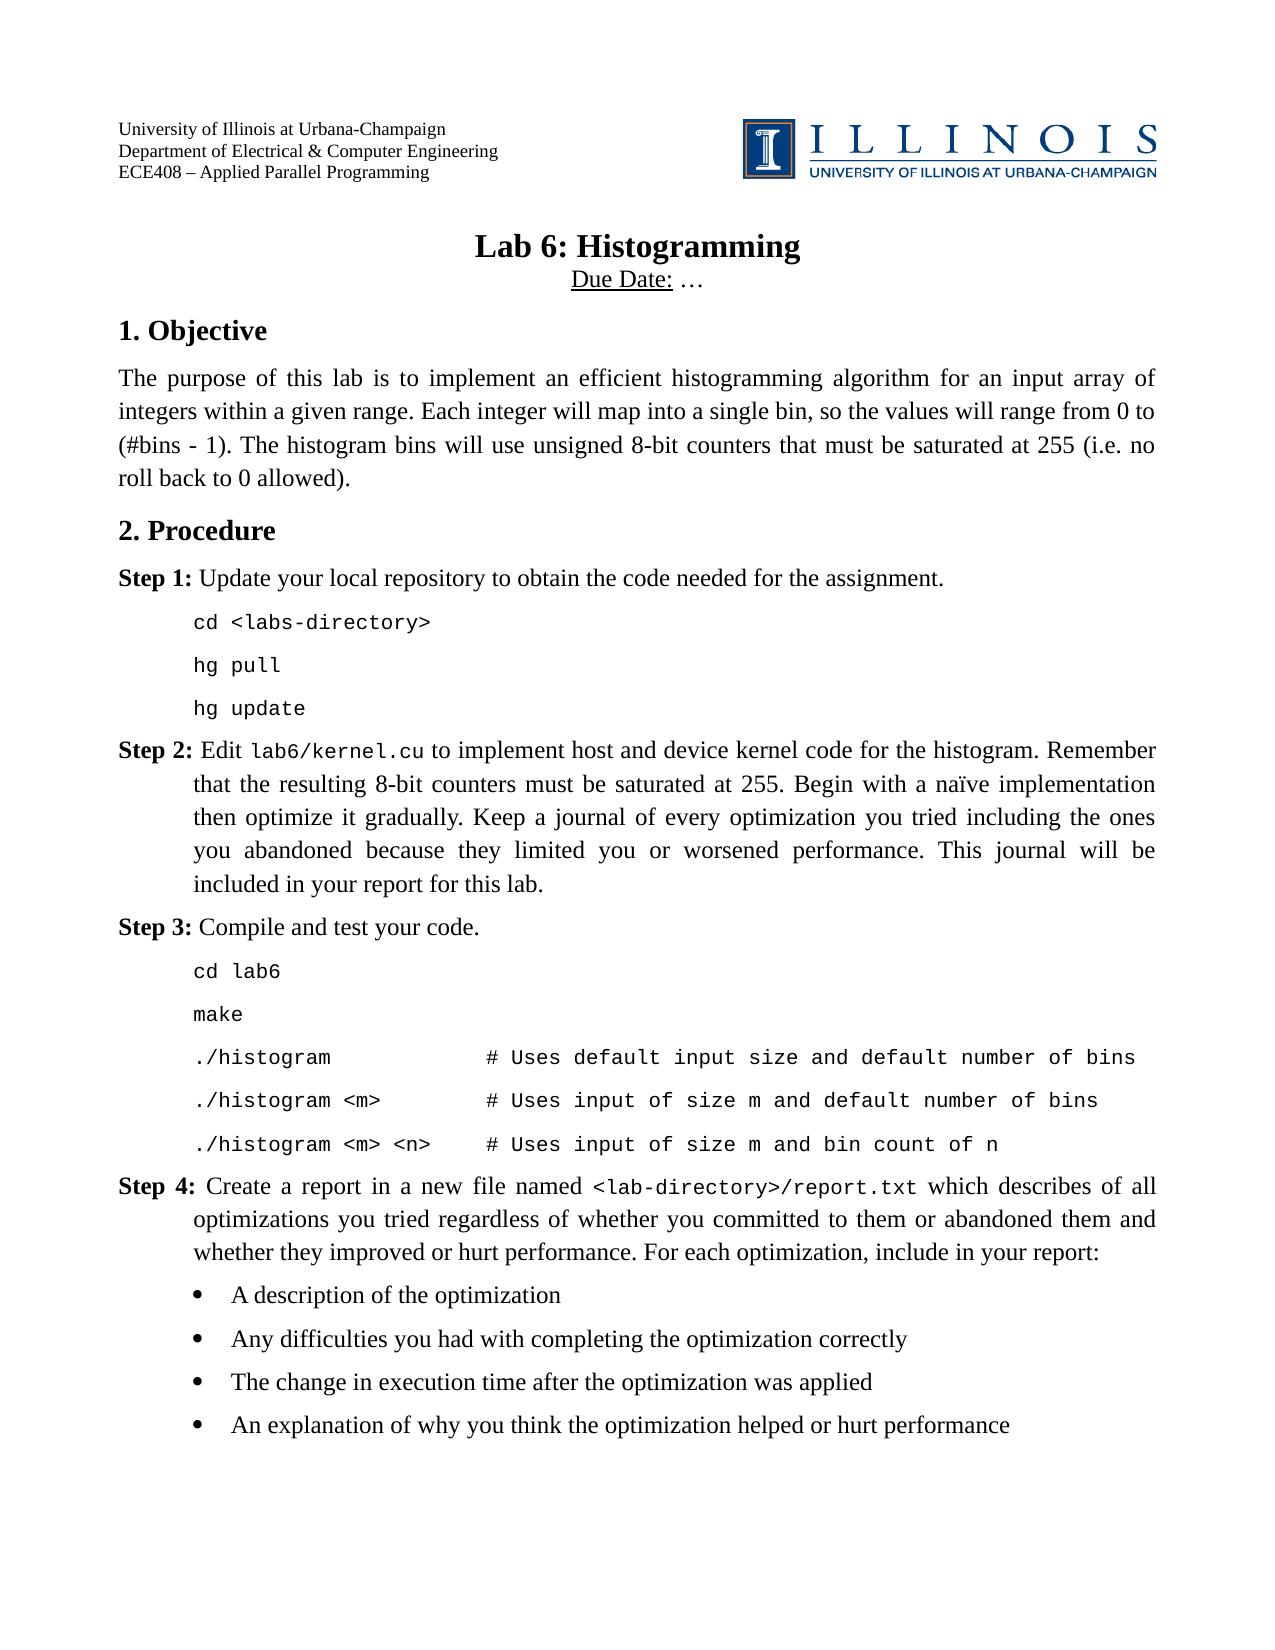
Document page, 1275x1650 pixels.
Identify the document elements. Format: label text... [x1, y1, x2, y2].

text ./histogram <m> <n> # Uses input of size m and bin count of n [118, 1124, 1157, 1158]
list A description of the optimization [193, 1277, 1157, 1311]
picture [742, 118, 1157, 179]
subtitle Lab 6: Histogramming [177, 226, 1098, 264]
text Step 3: Compile and test your code. [118, 909, 1157, 942]
list An explanation of why you think the optimization helped or hurt performance [193, 1407, 1157, 1440]
text make [118, 995, 1157, 1028]
text ./histogram # Uses default input size and default number of bins [118, 1038, 1157, 1071]
text Due Date: … [118, 264, 1157, 293]
list Any difficulties you had with completing the optimization correctly [193, 1320, 1157, 1354]
text Step 4: Create a report in a new file named <lab-directory>/report.txt which describes of all optimizations you tried regardless of whether you committed to them or abandoned them and whether they improved or hurt performance. For each optimization, include in your report: [118, 1167, 1157, 1267]
text cd <labs-directory> [193, 603, 1157, 636]
text ./histogram <m> # Uses input of size m and default number of bins [118, 1081, 1157, 1114]
text hg update [193, 689, 1157, 722]
text Step 1: Update your local repository to obtain the code needed for the assignment. [118, 560, 1157, 593]
subtitle 1. Objective [118, 313, 1157, 347]
list The change in execution time after the optimization was applied [193, 1363, 1157, 1397]
text Step 2: Edit lab6/kernel.cu to implement host and device kernel code for the histogram. Remember that the resulting 8-bit counters must be saturated at 255. Begin with a naïve implementation then optimize it gradually. Keep a journal of every optimization you tried including the ones you abandoned because they limited you or worsened performance. This journal will be included in your report for this lab. [118, 732, 1157, 899]
text The purpose of this lab is to implement an efficient histogramming algorithm for an input array of integers within a given range. Each integer will map into a single bin, so the values will range from 0 to (#bins - 1). The histogram bins will use unsigned 8-bit counters that must be saturated at 255 (i.e. no roll back to 0 allowed). [118, 360, 1157, 493]
text hg pull [193, 646, 1157, 679]
text cd lab6 [118, 952, 1157, 985]
subtitle 2. Procedure [118, 513, 1157, 547]
